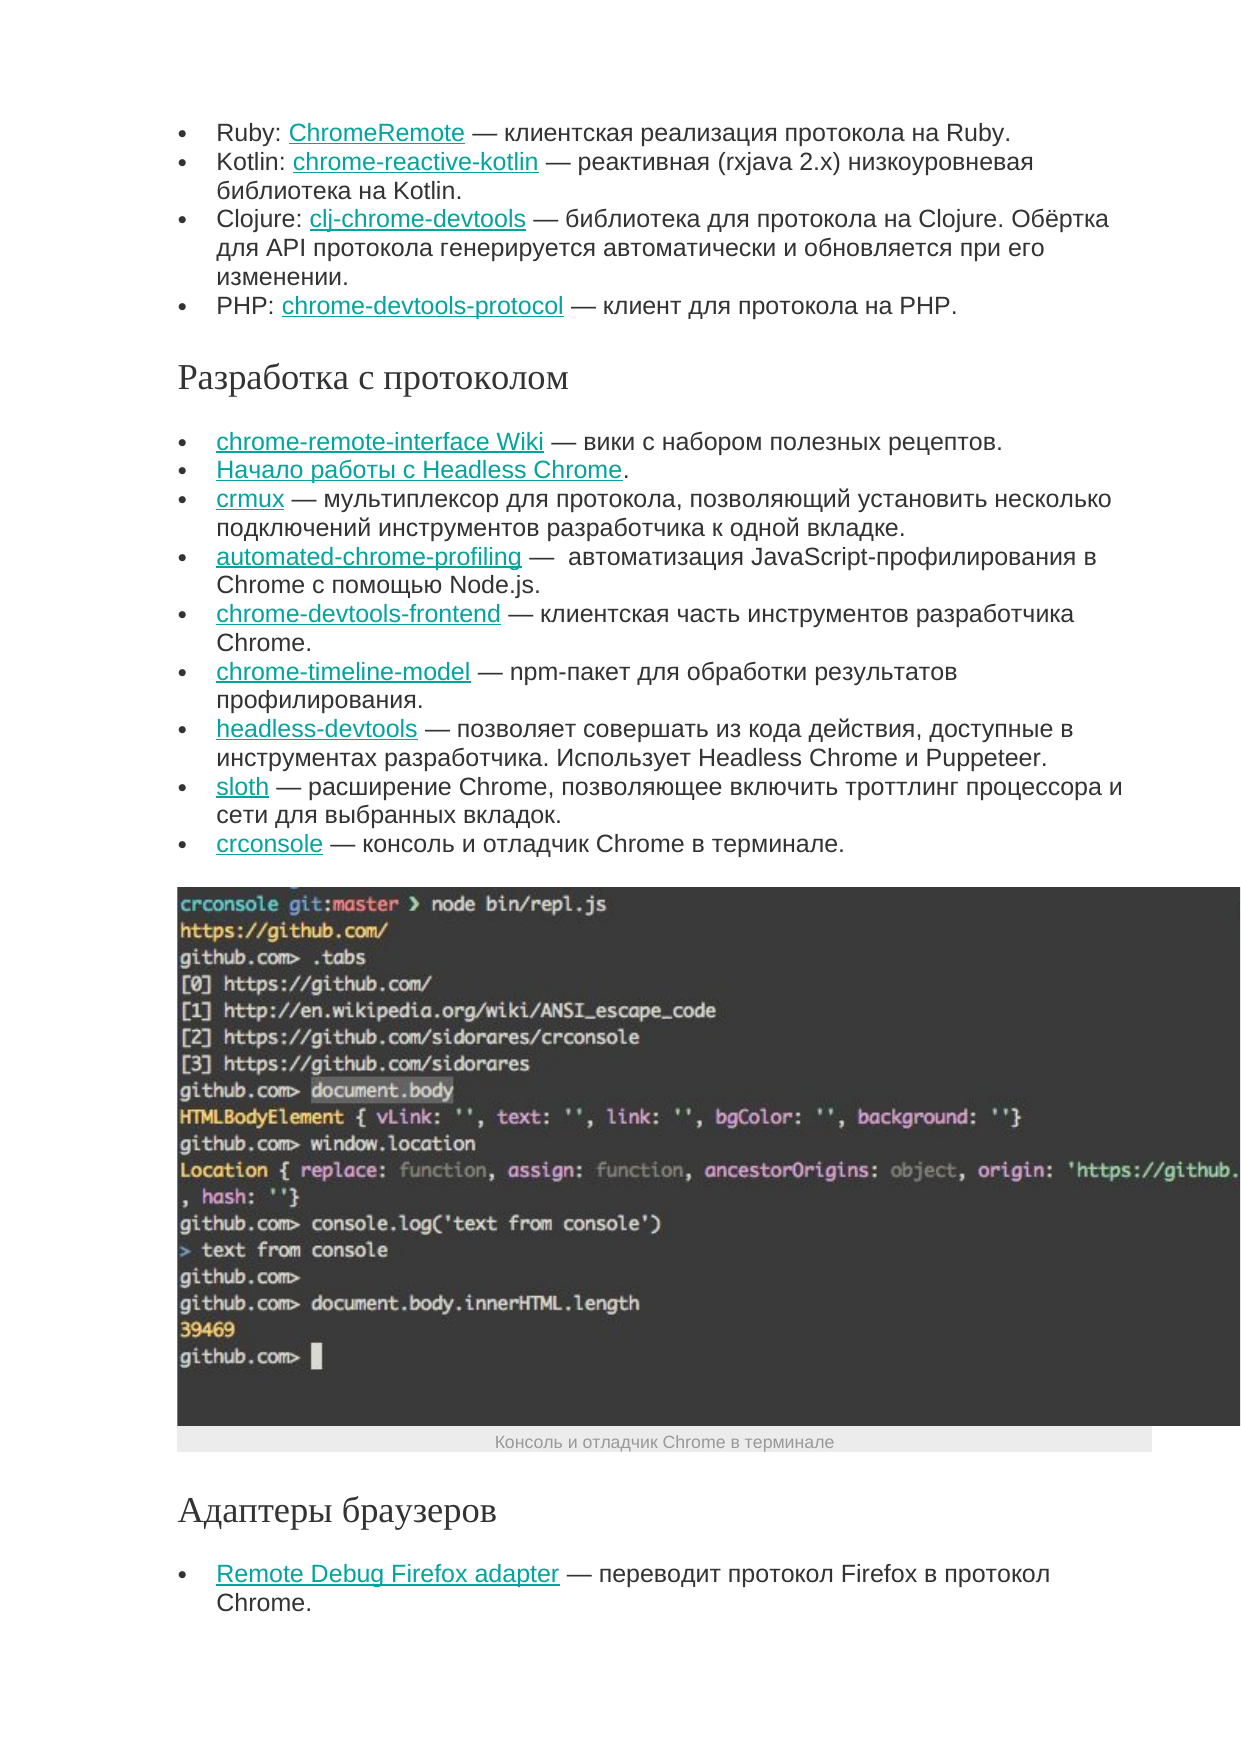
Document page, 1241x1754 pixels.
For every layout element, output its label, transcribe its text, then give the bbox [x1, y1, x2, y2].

list automated-chrome-profiling — автоматизация JavaScript-профилирования в Chrome с помощью Node.js. [179, 542, 1152, 599]
list crconsole — консоль и отладчик Chrome в терминале. [179, 829, 1152, 858]
list chrome-timeline-model — npm-пакет для обработки результатов профилирования. [179, 657, 1152, 714]
list Clojure: clj-chrome-devtools — библиотека для протокола на Clojure. Обёртка для API протокола генерируется автоматически и обновляется при его изменении. [179, 204, 1152, 291]
list Kotlin: chrome-reactive-kotlin — реактивная (rxjava 2.x) низкоуровневая библиотека на Kotlin. [179, 147, 1152, 204]
list sloth — расширение Chrome, позволяющее включить троттлинг процессора и сети для выбранных вкладок. [179, 772, 1152, 829]
list headless-devtools — позволяет совершать из кода действия, доступные в инструментах разработчика. Использует Headless Chrome и Puppeteer. [179, 714, 1152, 772]
list Начало работы с Headless Chrome. [179, 455, 1152, 484]
list chrome-devtools-frontend — клиентская часть инструментов разработчика Chrome. [179, 599, 1152, 657]
list PHP: chrome-devtools-protocol — клиент для протокола на PHP. [179, 291, 1152, 319]
list chrome-remote-interface Wiki — вики с набором полезных рецептов. [179, 427, 1152, 455]
text Адаптеры браузеров [177, 1483, 1152, 1530]
list Remote Debug Firefox adapter — переводит протокол Firefox в протокол Chrome. [179, 1559, 1152, 1617]
text Консоль и отладчик Chrome в терминале [177, 1426, 1152, 1452]
picture [177, 887, 1241, 1426]
list crmux — мультиплексор для протокола, позволяющий установить несколько подключений инструментов разработчика к одной вкладке. [179, 484, 1152, 542]
list Ruby: ChromeRemote — клиентская реализация протокола на Ruby. [179, 118, 1152, 147]
text Разработка с протоколом [177, 351, 1152, 397]
